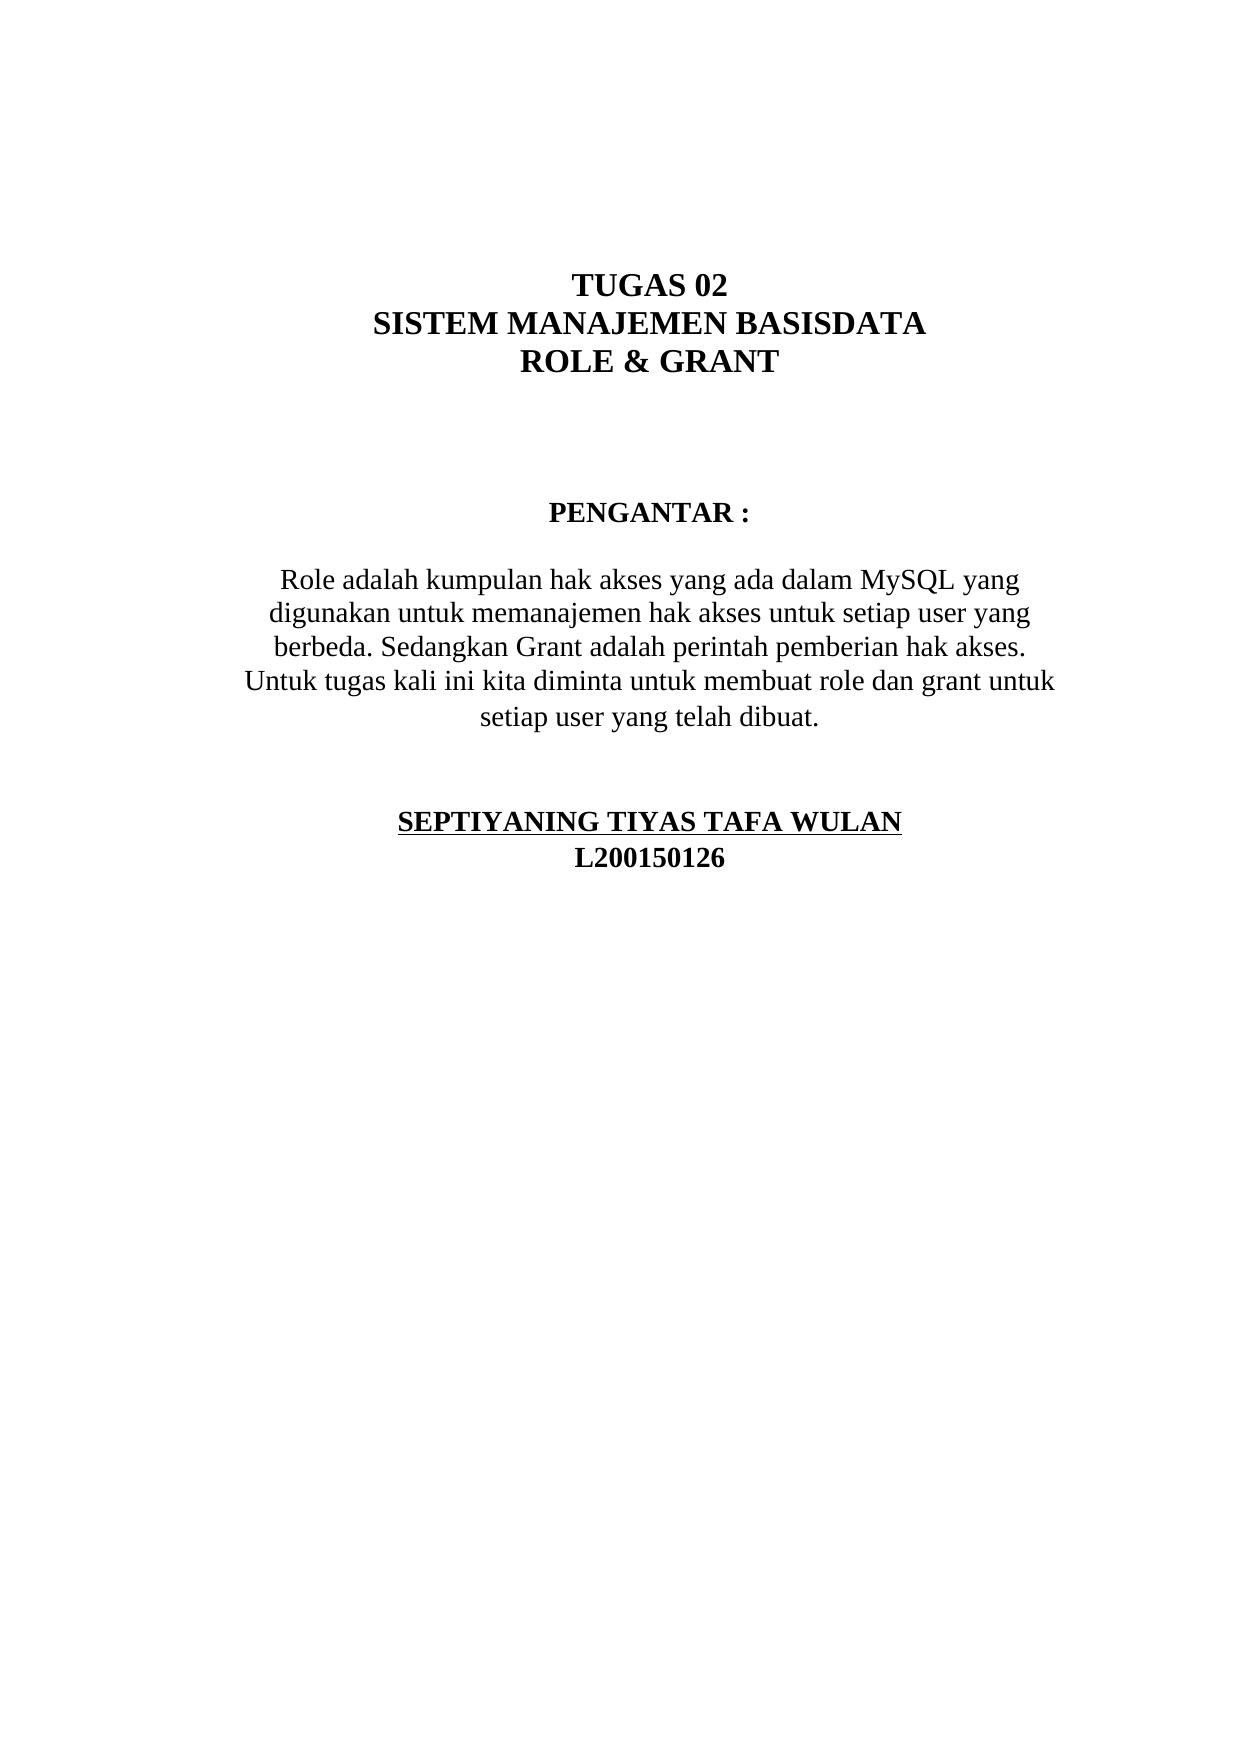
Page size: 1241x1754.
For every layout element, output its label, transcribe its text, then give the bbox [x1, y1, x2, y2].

text SISTEM MANAJEMEN BASISDATA [236, 303, 1063, 342]
text ROLE & GRANT [236, 342, 1063, 380]
text Untuk tugas kali ini kita diminta untuk membuat role dan grant untuk setiap user yang telah dibuat. [236, 663, 1063, 732]
text TUGAS 02 [236, 265, 1063, 303]
text PENGANTAR : [236, 495, 1063, 528]
text L200150126 [236, 841, 1063, 874]
text SEPTIYANING TIYAS TAFA WULAN [236, 804, 1063, 838]
text Role adalah kumpulan hak akses yang ada dalam MySQL yang digunakan untuk memanajemen hak akses untuk setiap user yang berbeda. Sedangkan Grant adalah perintah pemberian hak akses. [236, 562, 1063, 663]
